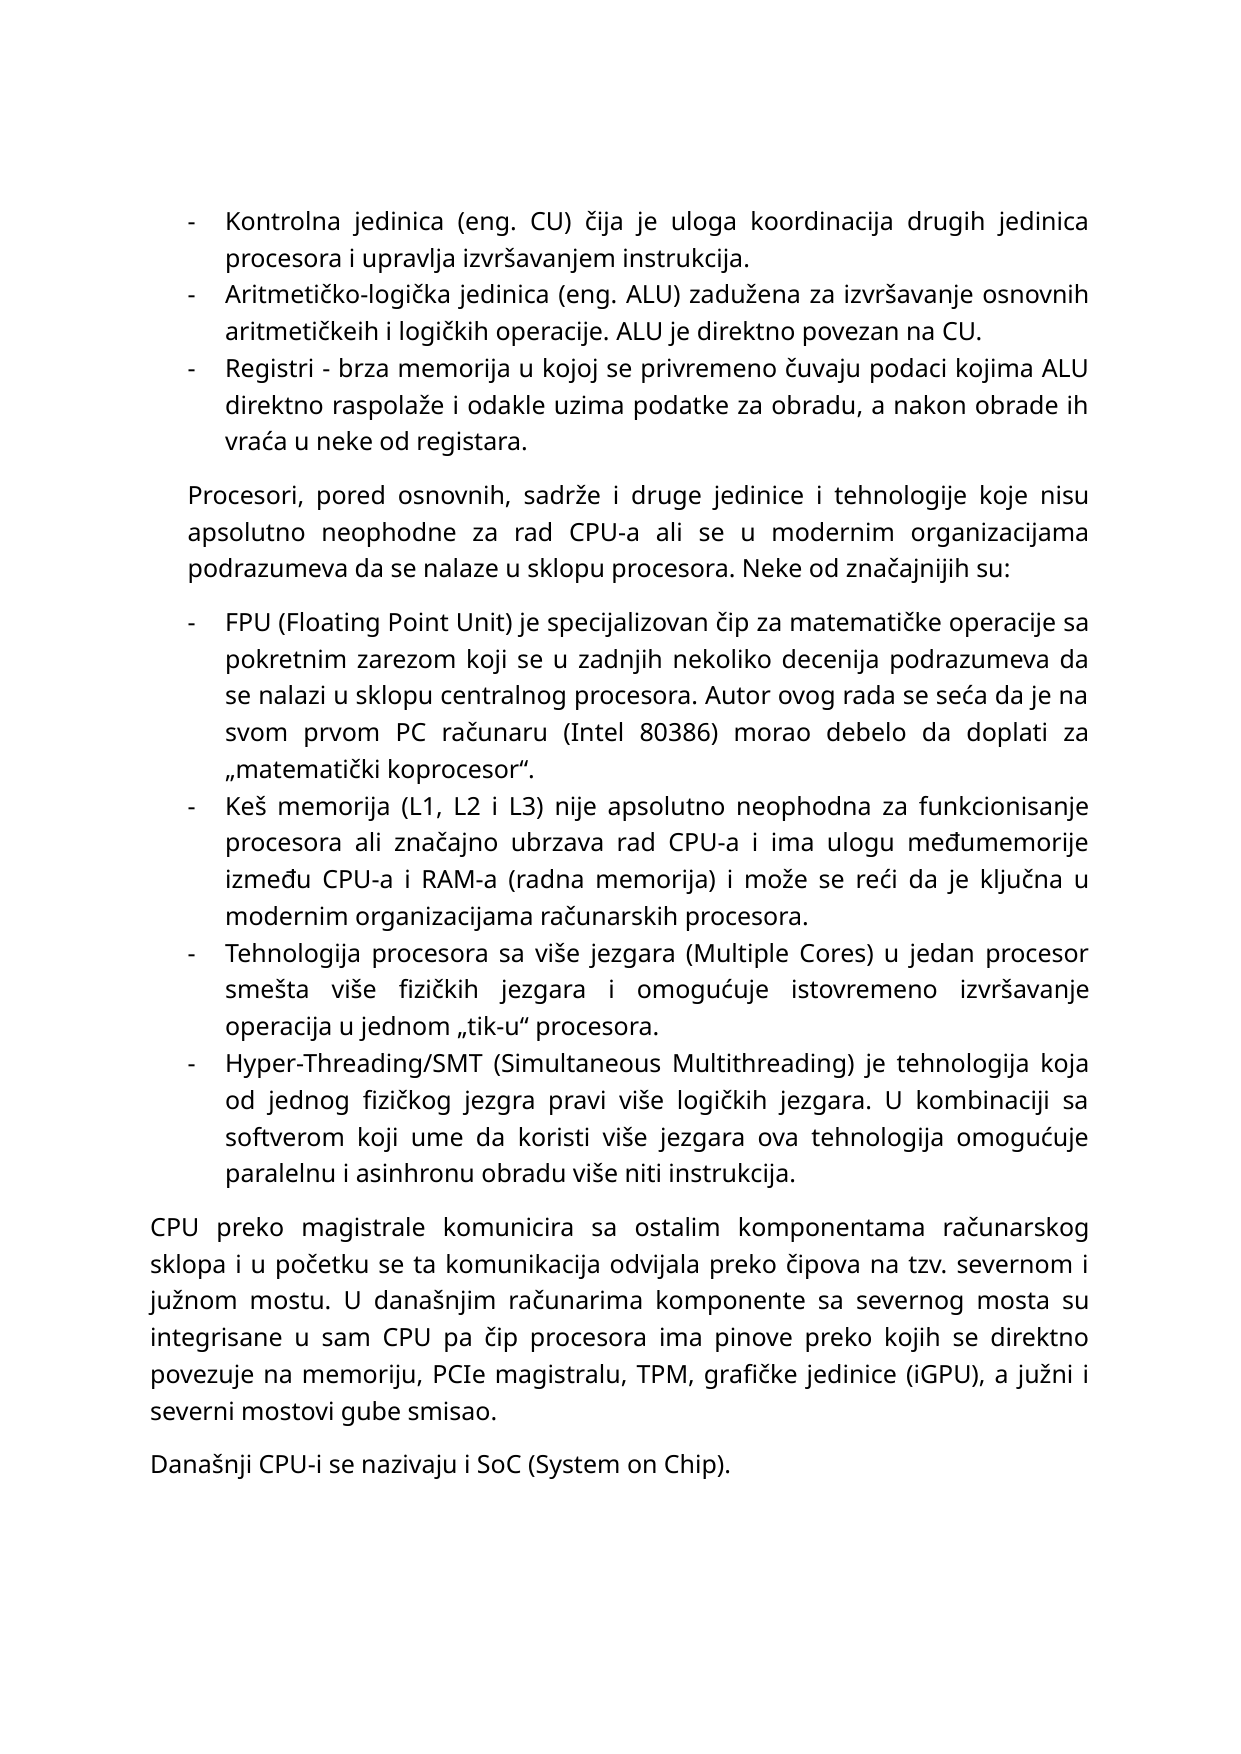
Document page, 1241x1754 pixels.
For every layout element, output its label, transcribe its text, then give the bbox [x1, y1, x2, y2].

list Keš memorija (L1, L2 i L3) nije apsolutno neophodna za funkcionisanje procesora ali značajno ubrzava rad CPU-a i ima ulogu međumemorije između CPU-a i RAM-a (radna memorija) i može se reći da je ključna u modernim organizacijama računarskih procesora. [187, 788, 1090, 933]
list Aritmetičko-logička jedinica (eng. ALU) zadužena za izvršavanje osnovnih aritmetičkeih i logičkih operacije. ALU je direktno povezan na CU. [187, 277, 1090, 348]
list FPU (Floating Point Unit) je specijalizovan čip za matematičke operacije sa pokretnim zarezom koji se u zadnjih nekoliko decenija podrazumeva da se nalazi u sklopu centralnog procesora. Autor ovog rada se seća da je na svom prvom PC računaru (Intel 80386) morao debelo da doplati za „matematički koprocesor“. [187, 604, 1090, 786]
list Tehnologija procesora sa više jezgara (Multiple Cores) u jedan procesor smešta više fizičkih jezgara i omogućuje istovremeno izvršavanje operacija u jednom „tik-u“ procesora. [187, 935, 1090, 1043]
text Procesori, pored osnovnih, sadrže i druge jedinice i tehnologije koje nisu apsolutno neophodne za rad CPU-a ali se u modernim organizacijama podrazumeva da se nalaze u sklopu procesora. Neke od značajnijih su: [187, 477, 1090, 585]
text CPU preko magistrale komunicira sa ostalim komponentama računarskog sklopa i u početku se ta komunikacija odvijala preko čipova na tzv. severnom i južnom mostu. U današnjim računarima komponente sa severnog mosta su integrisane u sam CPU pa čip procesora ima pinove preko kojih se direktno povezuje na memoriju, PCIe magistralu, TPM, grafičke jedinice (iGPU), a južni i severni mostovi gube smisao. [150, 1209, 1090, 1427]
list Kontrolna jedinica (eng. CU) čija je uloga koordinacija drugih jedinica procesora i upravlja izvršavanjem instrukcija. [187, 203, 1090, 274]
list Registri - brza memorija u kojoj se privremeno čuvaju podaci kojima ALU direktno raspolaže i odakle uzima podatke za obradu, a nakon obrade ih vraća u neke od registara. [187, 351, 1090, 458]
list Hyper-Threading/SMT (Simultaneous Multithreading) je tehnologija koja od jednog fizičkog jezgra pravi više logičkih jezgara. U kombinaciji sa softverom koji ume da koristi više jezgara ova tehnologija omogućuje paralelnu i asinhronu obradu više niti instrukcija. [187, 1046, 1090, 1190]
text Današnji CPU-i se nazivaju i SoC (System on Chip). [150, 1447, 1090, 1481]
